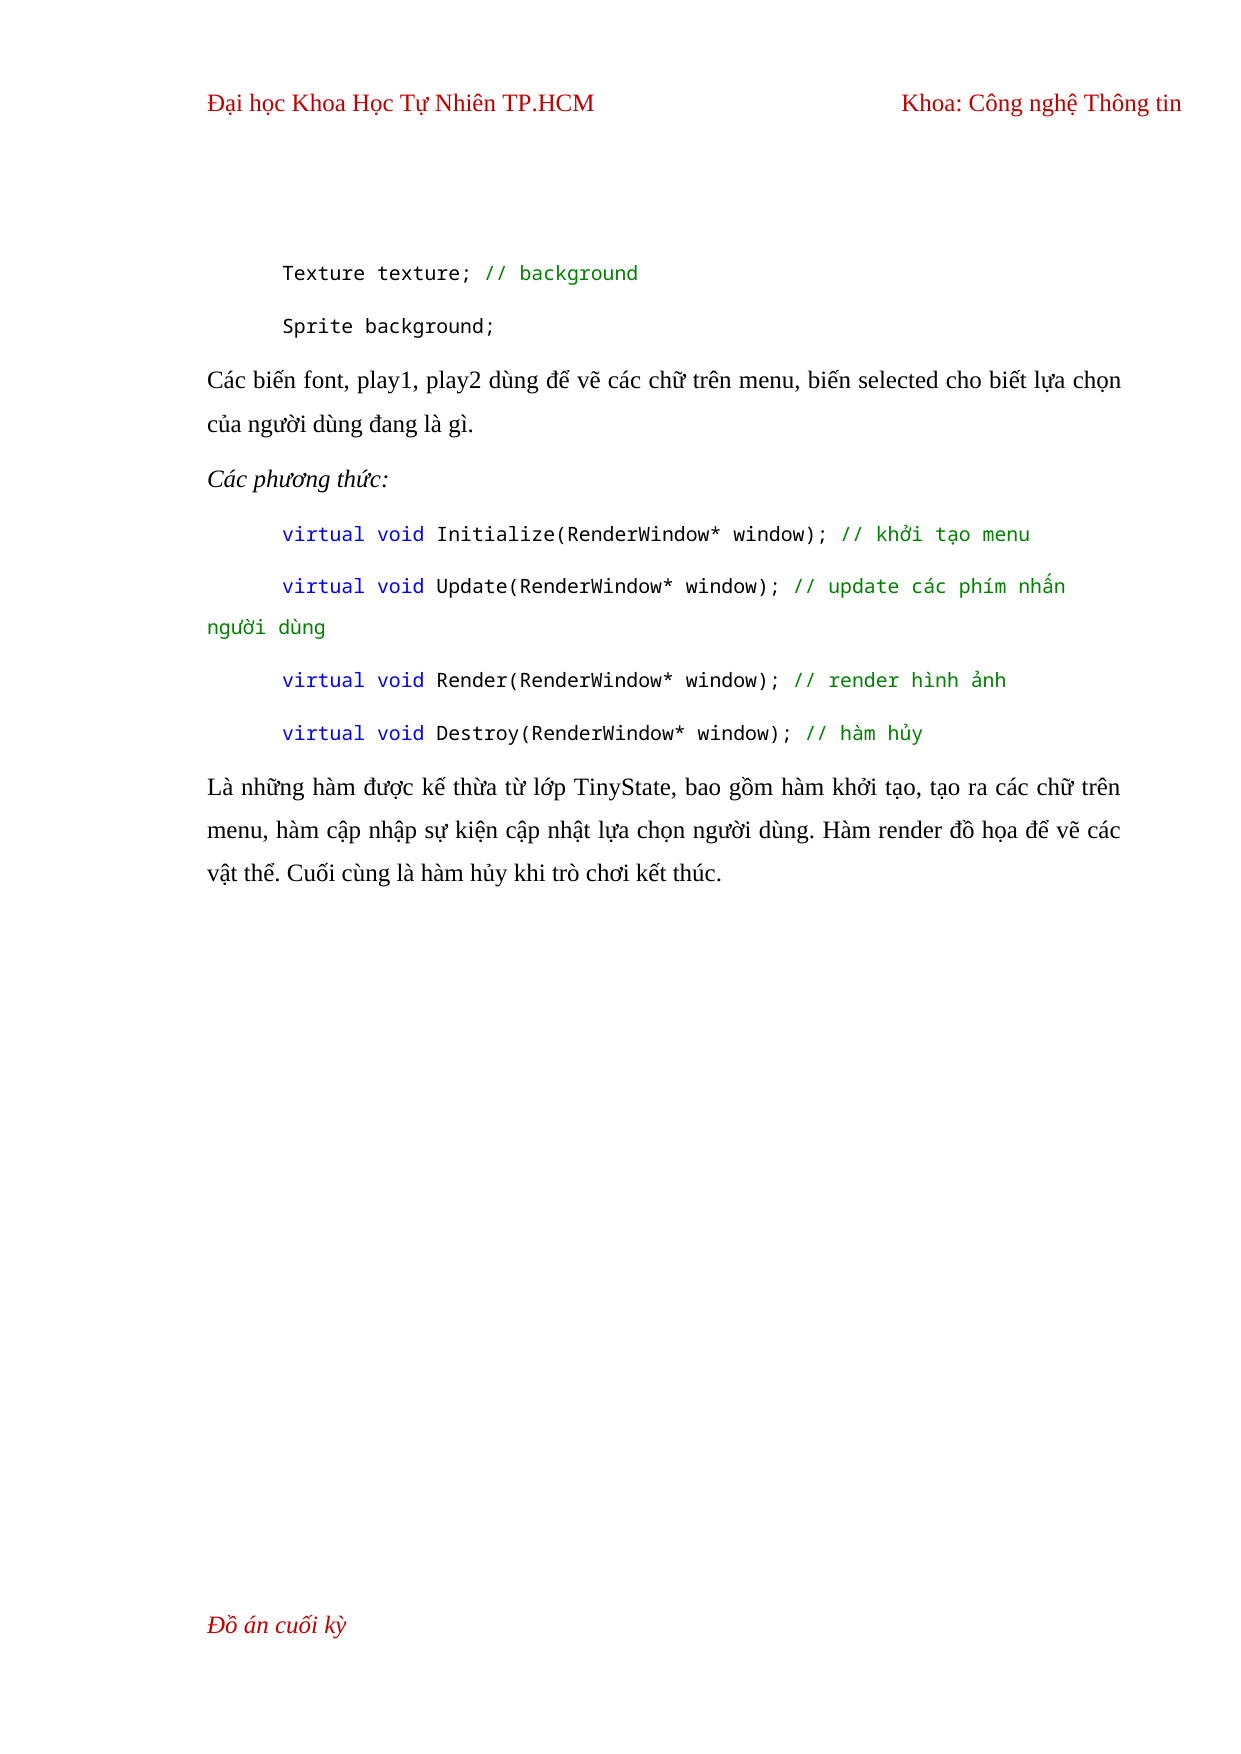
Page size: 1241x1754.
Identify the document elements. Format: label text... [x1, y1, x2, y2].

text Là những hàm được kế thừa từ lớp TinyState, bao gồm hàm khởi tạo, tạo ra các chữ trên menu, hàm cập nhập sự kiện cập nhật lựa chọn người dùng. Hàm render đồ họa để vẽ các vật thể. Cuối cùng là hàm hủy khi trò chơi kết thúc. [207, 772, 1122, 887]
text Các biến font, play1, play2 dùng để vẽ các chữ trên menu, biến selected cho biết lựa chọn của người dùng đang là gì. [207, 366, 1122, 437]
text virtual void Render(RenderWindow* window); // render hình ảnh [207, 666, 1122, 693]
text Texture texture; // background [207, 260, 1122, 287]
text virtual void Destroy(RenderWindow* window); // hàm hủy [207, 719, 1122, 746]
text virtual void Update(RenderWindow* window); // update các phím nhấn người dùng [207, 573, 1122, 640]
text virtual void Initialize(RenderWindow* window); // khởi tạo menu [207, 520, 1122, 547]
text Sprite background; [207, 313, 1122, 339]
text Các phương thức: [207, 464, 1122, 493]
